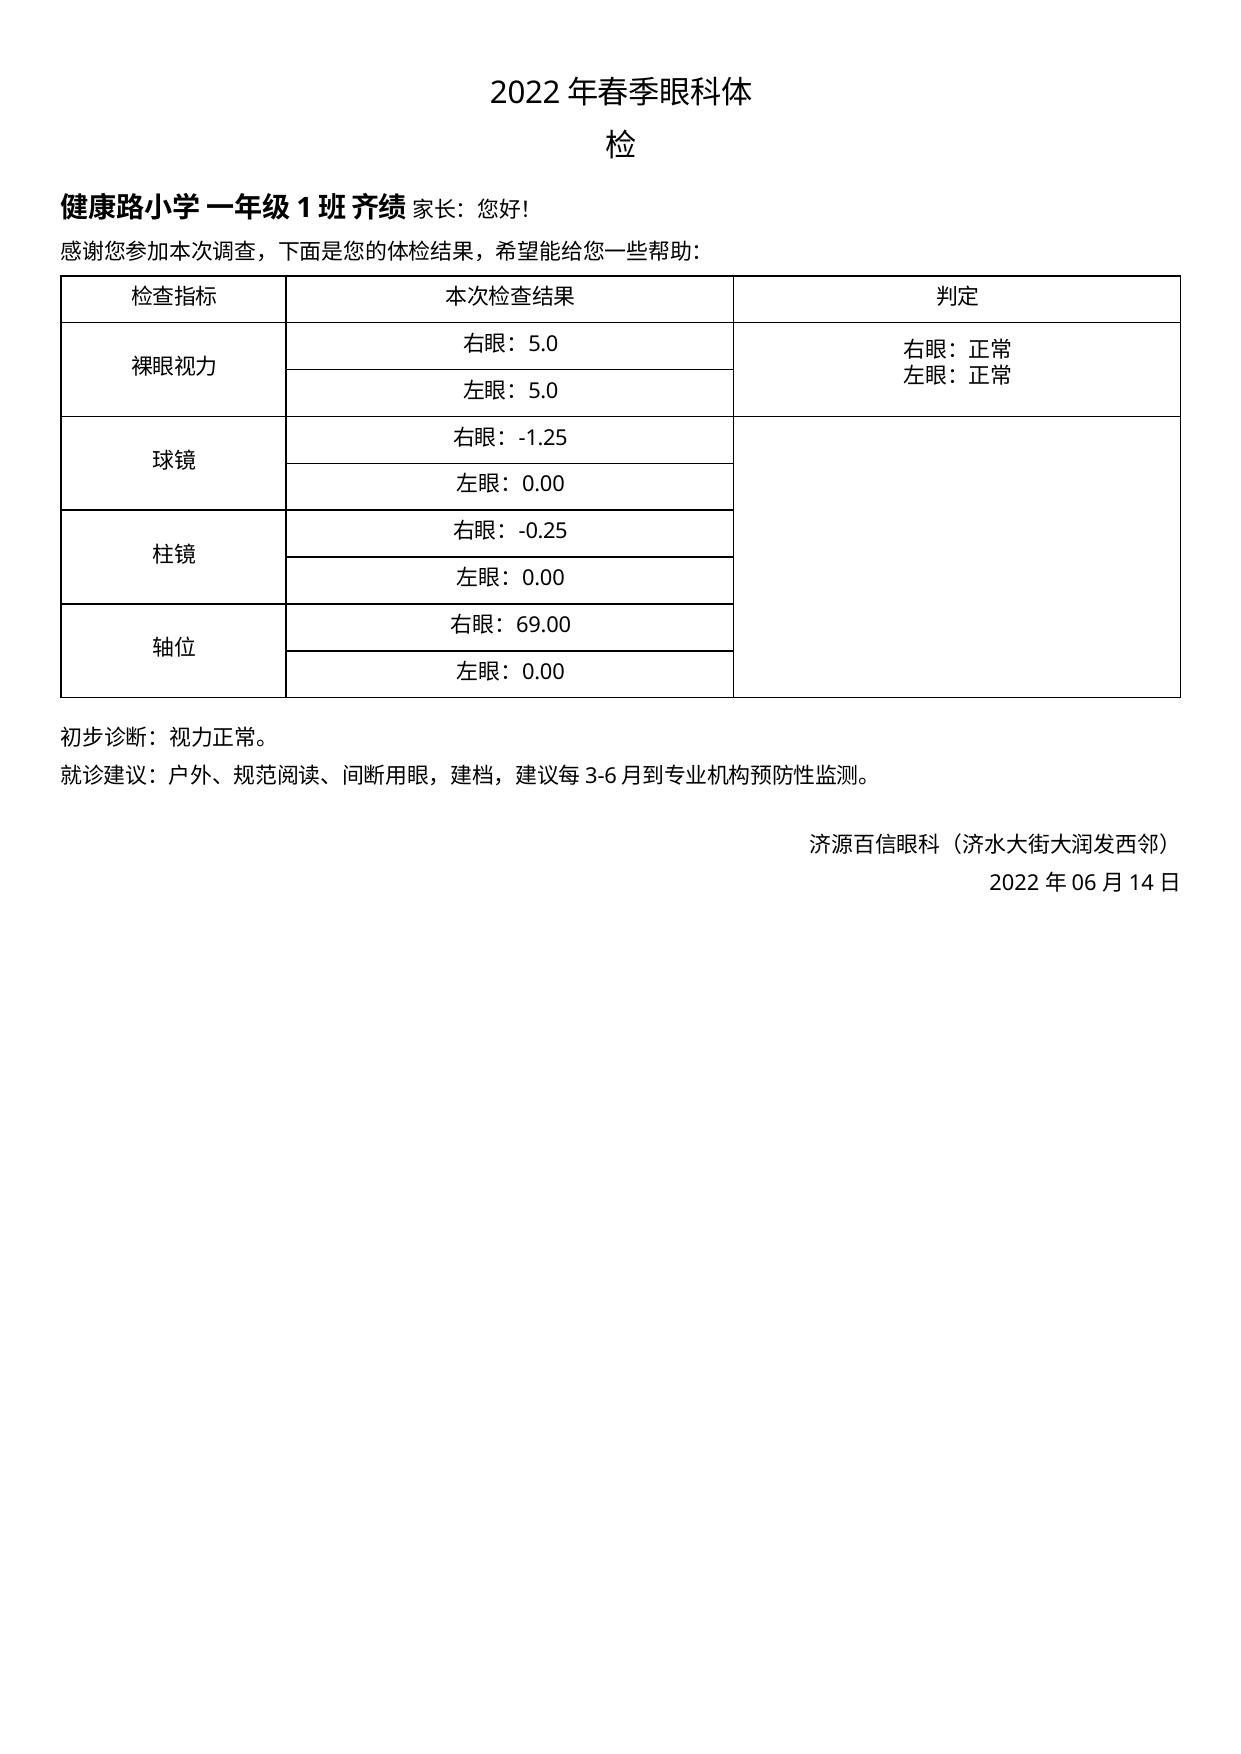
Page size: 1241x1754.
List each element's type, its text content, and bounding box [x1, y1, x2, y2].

table_cell 右眼：正常左眼：正常 [734, 323, 1180, 416]
text 2022 年 06 月 14 日 [48, 860, 1182, 897]
table_cell 轴位 [62, 605, 285, 697]
table_header 判定 [734, 277, 1180, 322]
table_header 检查指标 [62, 277, 285, 322]
table_cell 右眼：-1.25 [287, 417, 733, 462]
table_cell 右眼：-0.25 [287, 511, 733, 556]
text 健康路小学 一年级 1班 齐绩 家长：您好！ [60, 177, 1194, 228]
text 初步诊断：视力正常。 [60, 719, 1194, 751]
table_cell 左眼：0.00 [287, 464, 733, 509]
table_cell 左眼：0.00 [287, 558, 733, 603]
table_cell 右眼：5.0 [287, 323, 733, 369]
text 感谢您参加本次调查，下面是您的体检结果，希望能给您一些帮助： [60, 228, 1194, 267]
text 就诊建议：户外、规范阅读、间断用眼，建档，建议每3-6月到专业机构预防性监测。 [60, 758, 1194, 789]
table_cell 右眼：69.00 [287, 605, 733, 650]
table_cell 左眼：5.0 [287, 370, 733, 416]
table_cell 球镜 [62, 417, 285, 509]
table_cell [734, 417, 1180, 697]
table_cell 左眼：0.00 [287, 652, 733, 697]
table_header 本次检查结果 [287, 277, 733, 322]
table_cell 裸眼视力 [62, 323, 285, 416]
text 济源百信眼科（济水大街大润发西邻） [809, 823, 1194, 860]
table_cell 柱镜 [62, 511, 285, 603]
